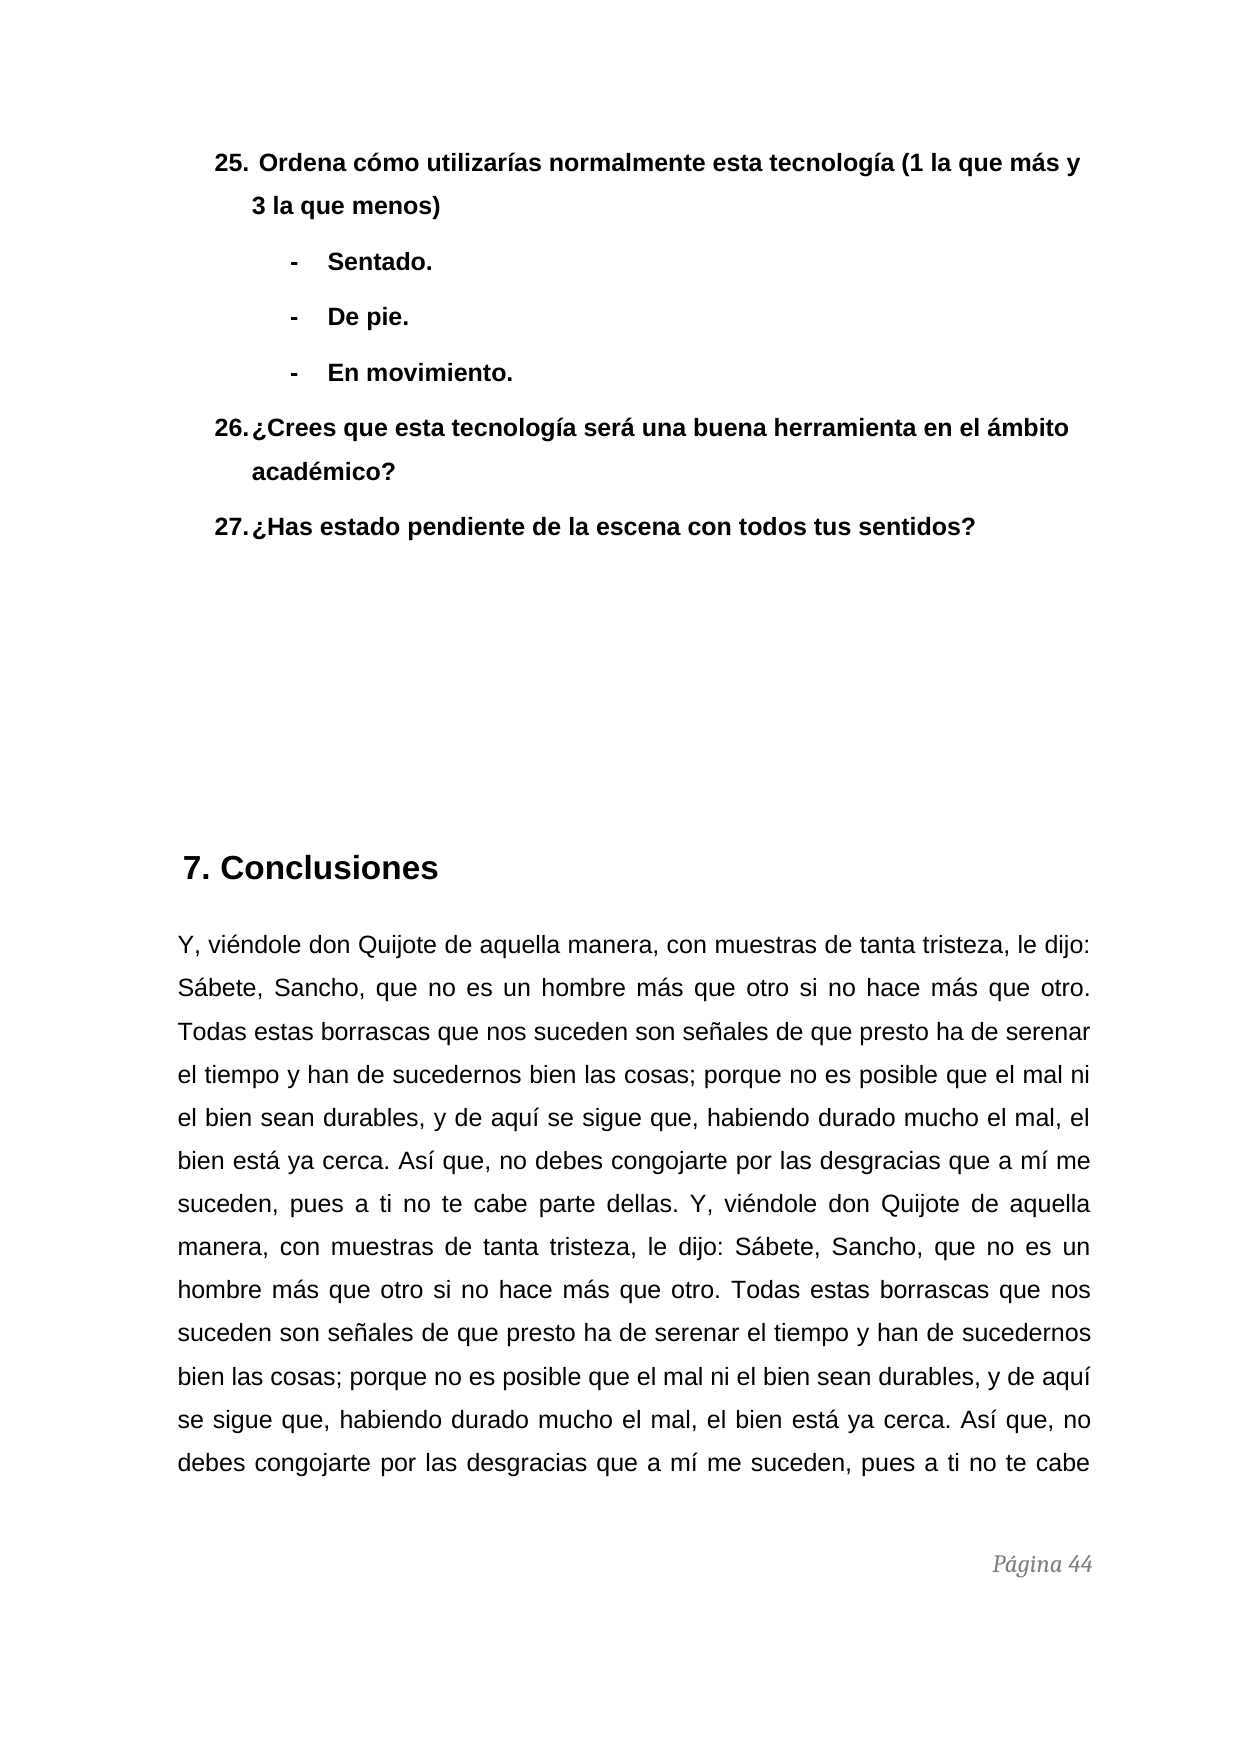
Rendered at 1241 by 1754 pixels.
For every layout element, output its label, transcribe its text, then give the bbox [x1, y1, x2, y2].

list ¿Crees que esta tecnología será una buena herramienta en el ámbito académico? [214, 413, 1092, 485]
list Sentado. [290, 246, 1092, 275]
list Ordena cómo utilizarías normalmente esta tecnología (1 la que más y 3 la que menos) [214, 148, 1092, 219]
list En movimiento. [290, 358, 1092, 386]
list ¿Has estado pendiente de la escena con todos tus sentidos? [214, 512, 1092, 541]
subtitle Conclusiones [183, 848, 1092, 886]
list De pie. [290, 302, 1092, 331]
